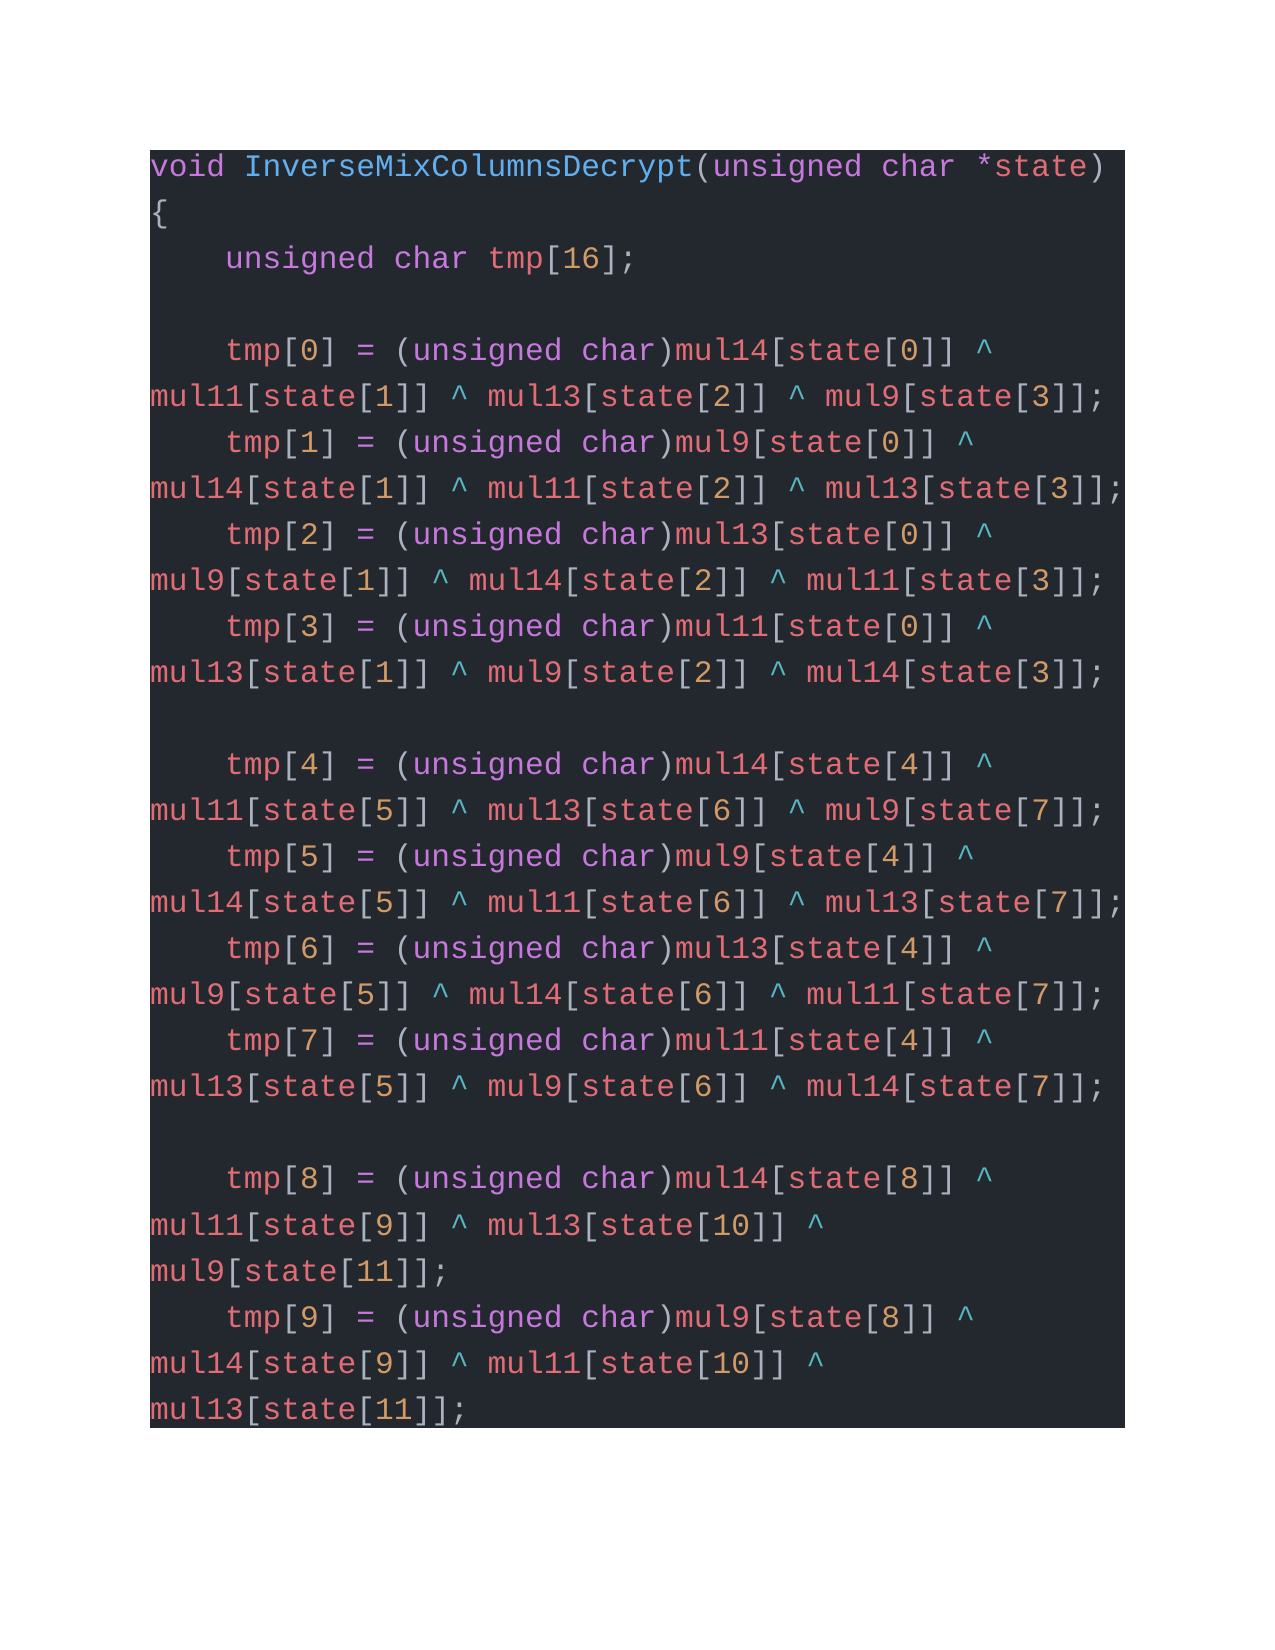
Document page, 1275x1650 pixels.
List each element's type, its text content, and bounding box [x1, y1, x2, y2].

text unsigned char tmp[16]; [150, 242, 1125, 277]
text void InverseMixColumnsDecrypt(unsigned char *state) { [150, 150, 1125, 231]
text tmp[1] = (unsigned char)mul9[state[0]] ^ mul14[state[1]] ^ mul11[state[2]] ^ mul13[state[3]]; [150, 426, 1125, 508]
text tmp[4] = (unsigned char)mul14[state[4]] ^ mul11[state[5]] ^ mul13[state[6]] ^ mul9[state[7]]; [150, 748, 1125, 830]
text tmp[3] = (unsigned char)mul11[state[0]] ^ mul13[state[1]] ^ mul9[state[2]] ^ mul14[state[3]]; [150, 610, 1125, 692]
text tmp[0] = (unsigned char)mul14[state[0]] ^ mul11[state[1]] ^ mul13[state[2]] ^ mul9[state[3]]; [150, 334, 1125, 416]
text tmp[8] = (unsigned char)mul14[state[8]] ^ mul11[state[9]] ^ mul13[state[10]] ^ mul9[state[11]]; [150, 1163, 1125, 1290]
text tmp[2] = (unsigned char)mul13[state[0]] ^ mul9[state[1]] ^ mul14[state[2]] ^ mul11[state[3]]; [150, 518, 1125, 600]
text tmp[9] = (unsigned char)mul9[state[8]] ^ mul14[state[9]] ^ mul11[state[10]] ^ mul13[state[11]]; [150, 1301, 1125, 1428]
text tmp[7] = (unsigned char)mul11[state[4]] ^ mul13[state[5]] ^ mul9[state[6]] ^ mul14[state[7]]; [150, 1025, 1125, 1106]
text tmp[5] = (unsigned char)mul9[state[4]] ^ mul14[state[5]] ^ mul11[state[6]] ^ mul13[state[7]]; [150, 841, 1125, 922]
text tmp[6] = (unsigned char)mul13[state[4]] ^ mul9[state[5]] ^ mul14[state[6]] ^ mul11[state[7]]; [150, 933, 1125, 1014]
